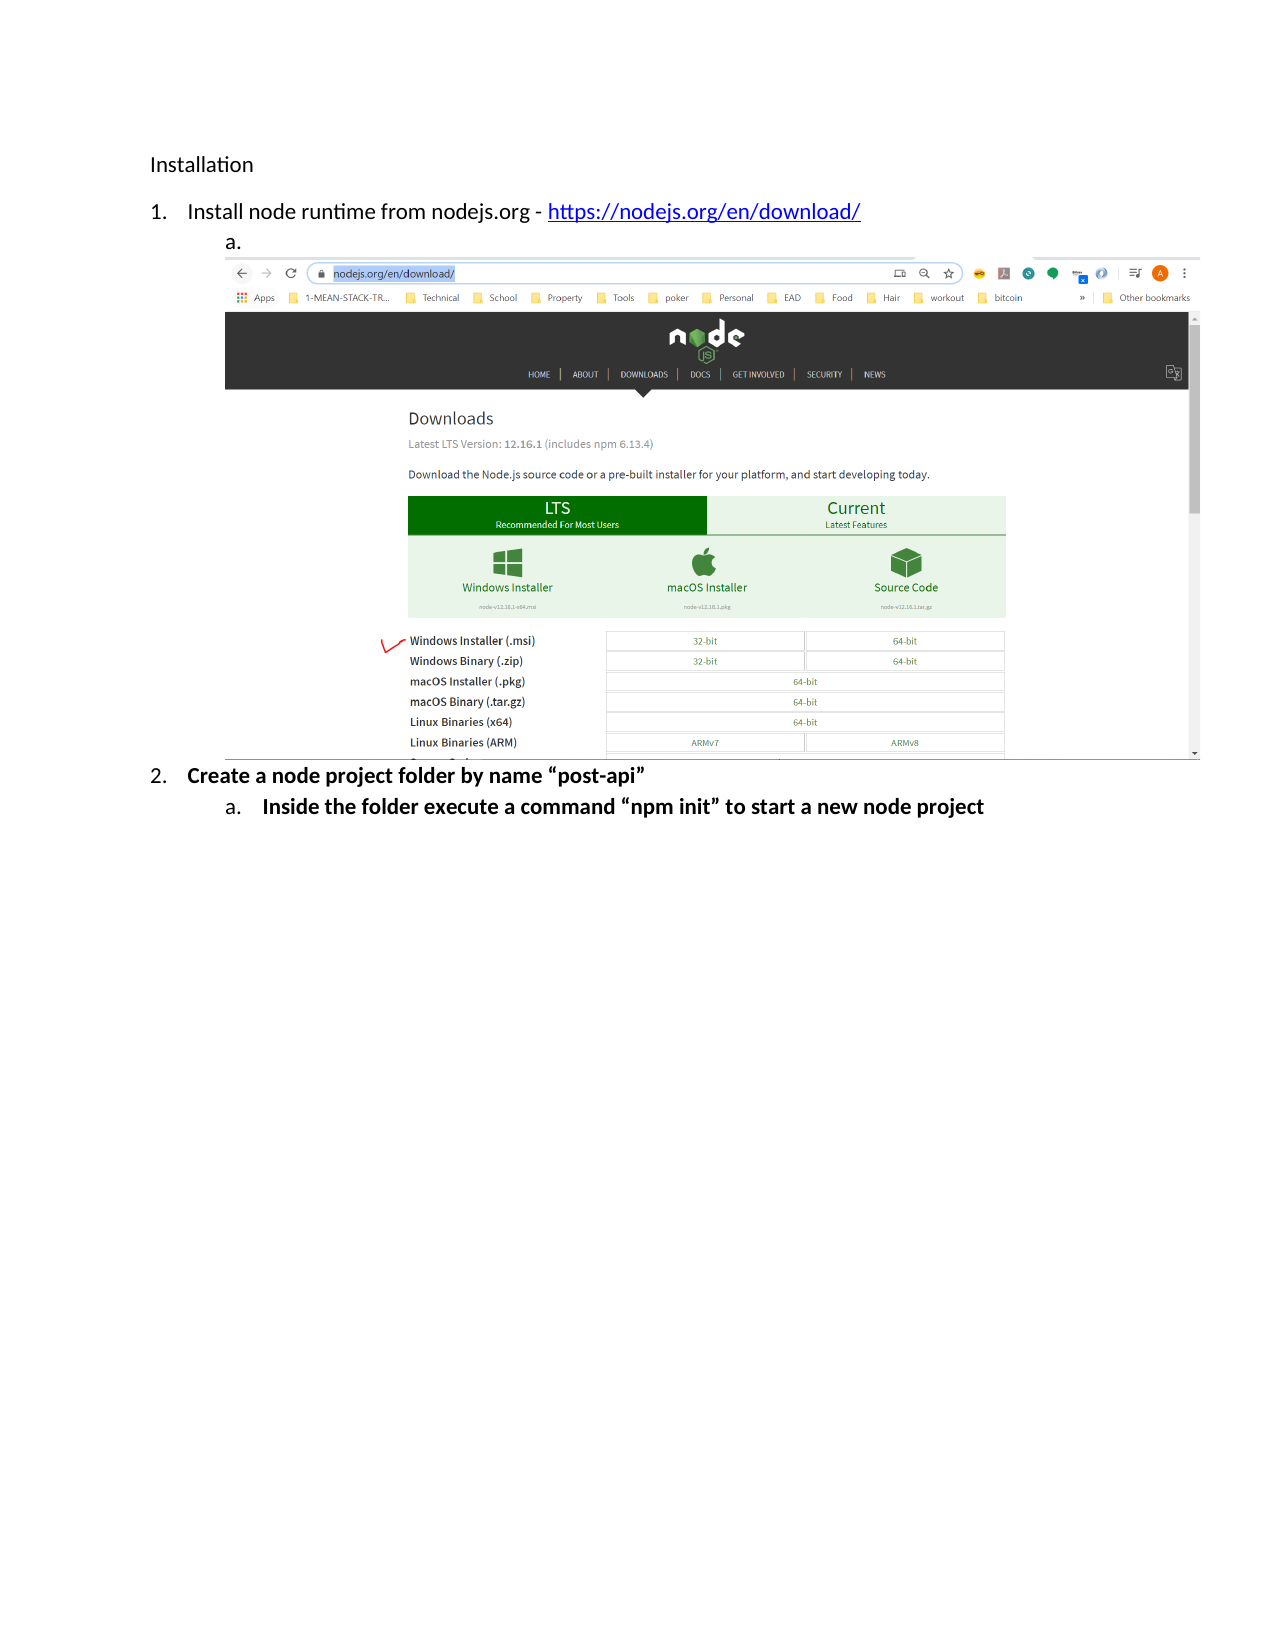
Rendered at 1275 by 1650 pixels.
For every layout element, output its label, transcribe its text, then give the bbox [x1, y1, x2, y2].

list Create a node project folder by name “post-api” [150, 762, 1125, 790]
list Install node runtime from nodejs.org - https://nodejs.org/en/download/ [150, 197, 1125, 225]
picture [225, 257, 1200, 760]
text Installation [150, 150, 1125, 178]
list Inside the folder execute a command “npm init” to start a new node project [225, 792, 1125, 820]
